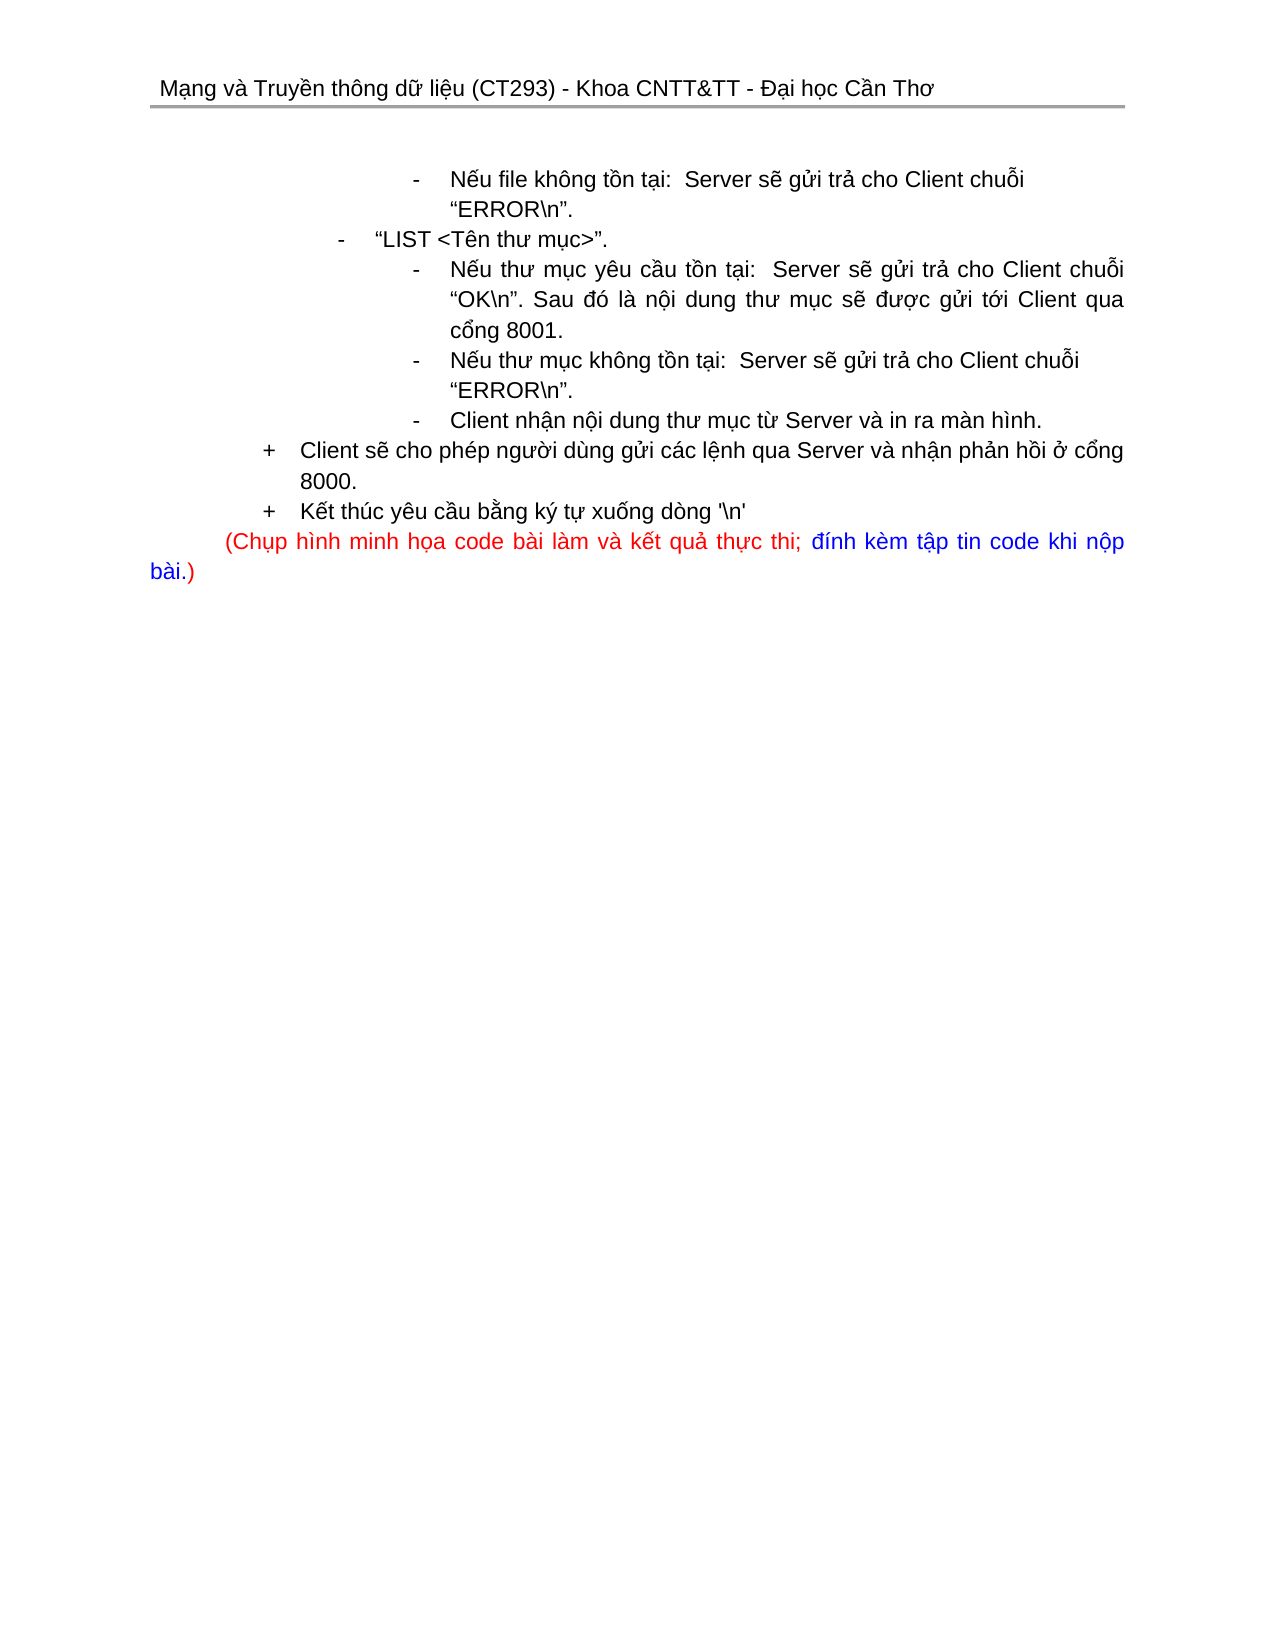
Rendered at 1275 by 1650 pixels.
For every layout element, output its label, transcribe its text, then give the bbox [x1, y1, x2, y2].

list “LIST <Tên thư mục>”. [337, 226, 1125, 252]
list Nếu thư mục không tồn tại: Server sẽ gửi trả cho Client chuỗi “ERROR\n”. [412, 347, 1125, 403]
text (Chụp hình minh họa code bài làm và kết quả thực thi; đính kèm tập tin code khi nộp bài.) [150, 528, 1125, 585]
list Nếu file không tồn tại: Server sẽ gửi trả cho Client chuỗi “ERROR\n”. [412, 166, 1125, 222]
list Client nhận nội dung thư mục từ Server và in ra màn hình. [412, 407, 1125, 434]
list Kết thúc yêu cầu bằng ký tự xuống dòng '\n' [262, 498, 1125, 524]
list Client sẽ cho phép người dùng gửi các lệnh qua Server và nhận phản hồi ở cổng 8000. [262, 437, 1125, 494]
list Nếu thư mục yêu cầu tồn tại: Server sẽ gửi trả cho Client chuỗi “OK\n”. Sau đó là nội dung thư mục sẽ được gửi tới Client qua cổng 8001. [412, 256, 1125, 343]
